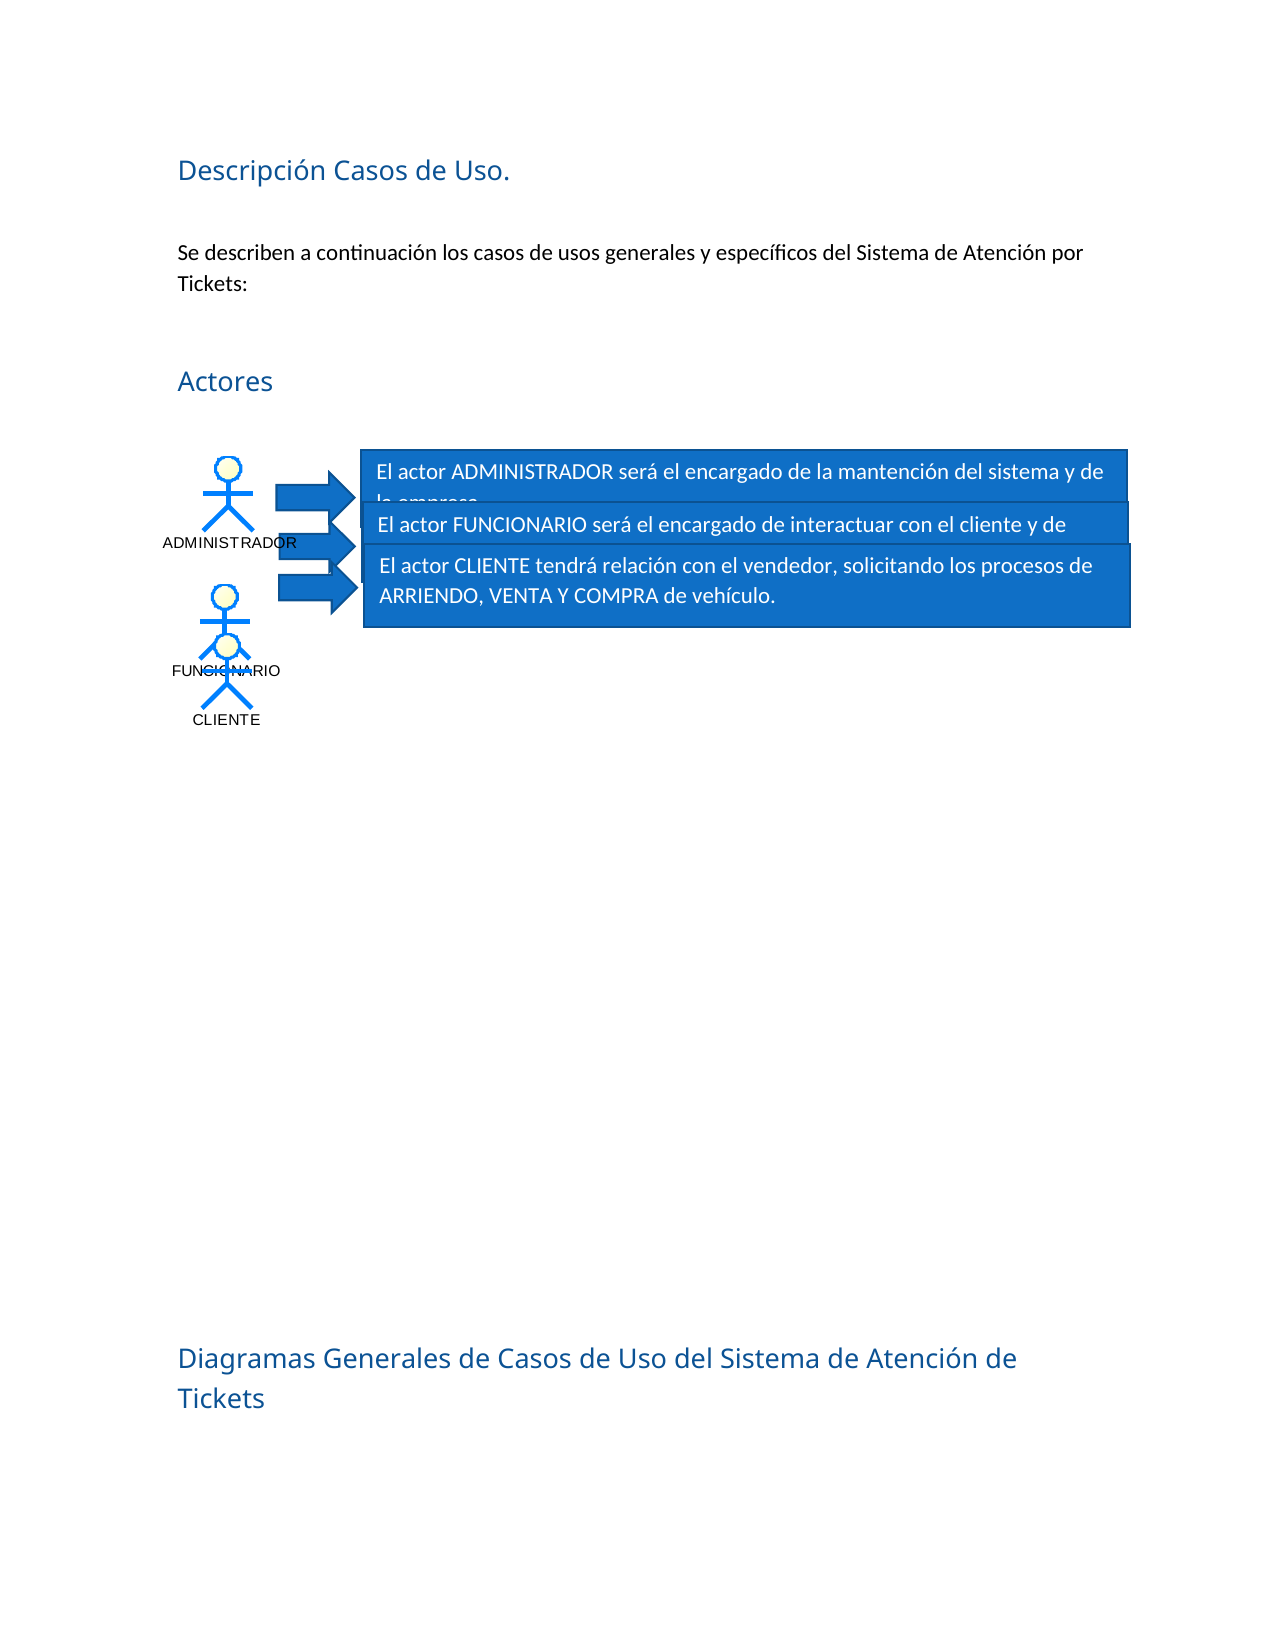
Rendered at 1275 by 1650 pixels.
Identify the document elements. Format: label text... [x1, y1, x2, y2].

subtitle Diagramas Generales de Casos de Uso del Sistema de Atención de Tickets [177, 1340, 1098, 1416]
text Se describen a continuación los casos de usos generales y específicos del Sistema de Atención por Tickets: [177, 238, 1098, 297]
subtitle Descripción Casos de Uso. [177, 152, 1098, 189]
subtitle Actores [177, 362, 1098, 399]
